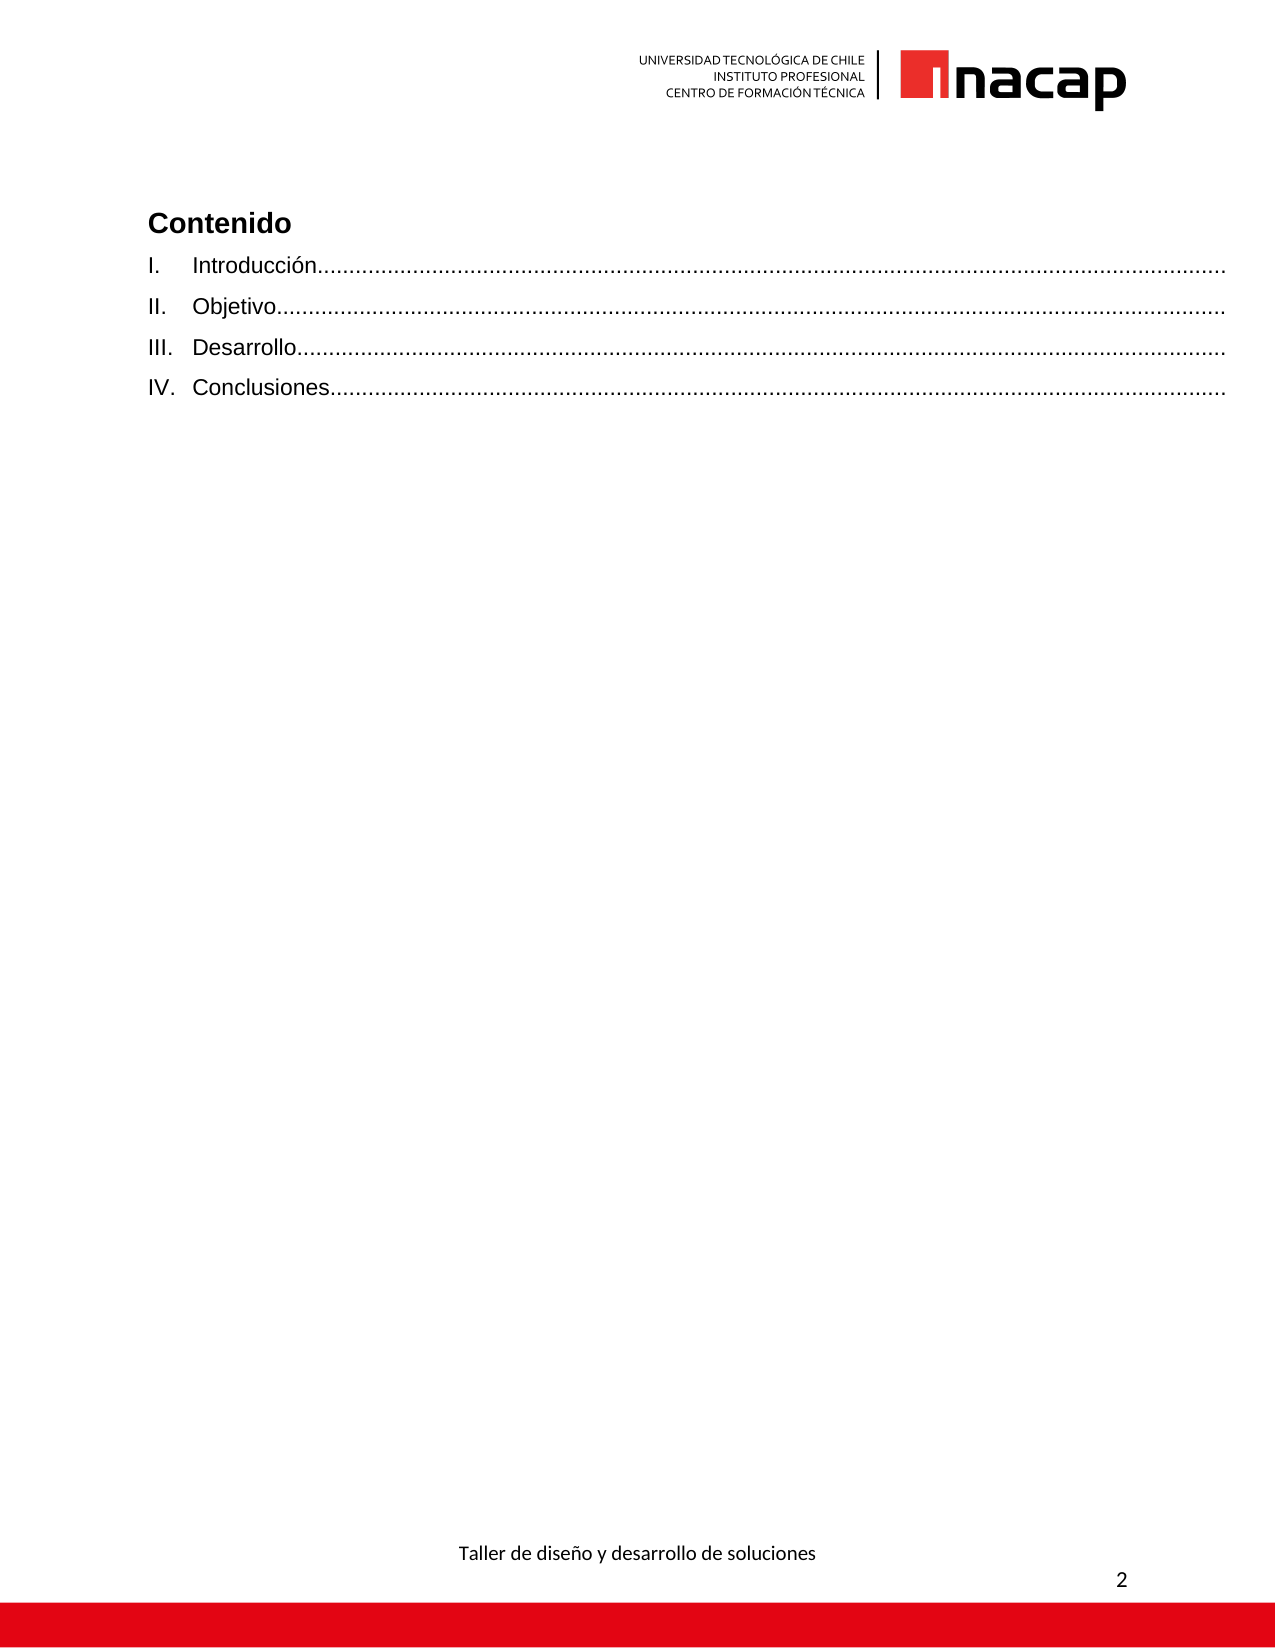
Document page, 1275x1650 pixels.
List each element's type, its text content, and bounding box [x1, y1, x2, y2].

picture [636, 46, 1128, 112]
text III. Desarrollo 3 [148, 333, 1127, 360]
text I. Introducción 3 [148, 252, 1127, 279]
text Contenido [148, 206, 1127, 240]
text IV. Conclusiones 3 [148, 374, 1127, 401]
text II. Objetivo 3 [148, 293, 1127, 319]
